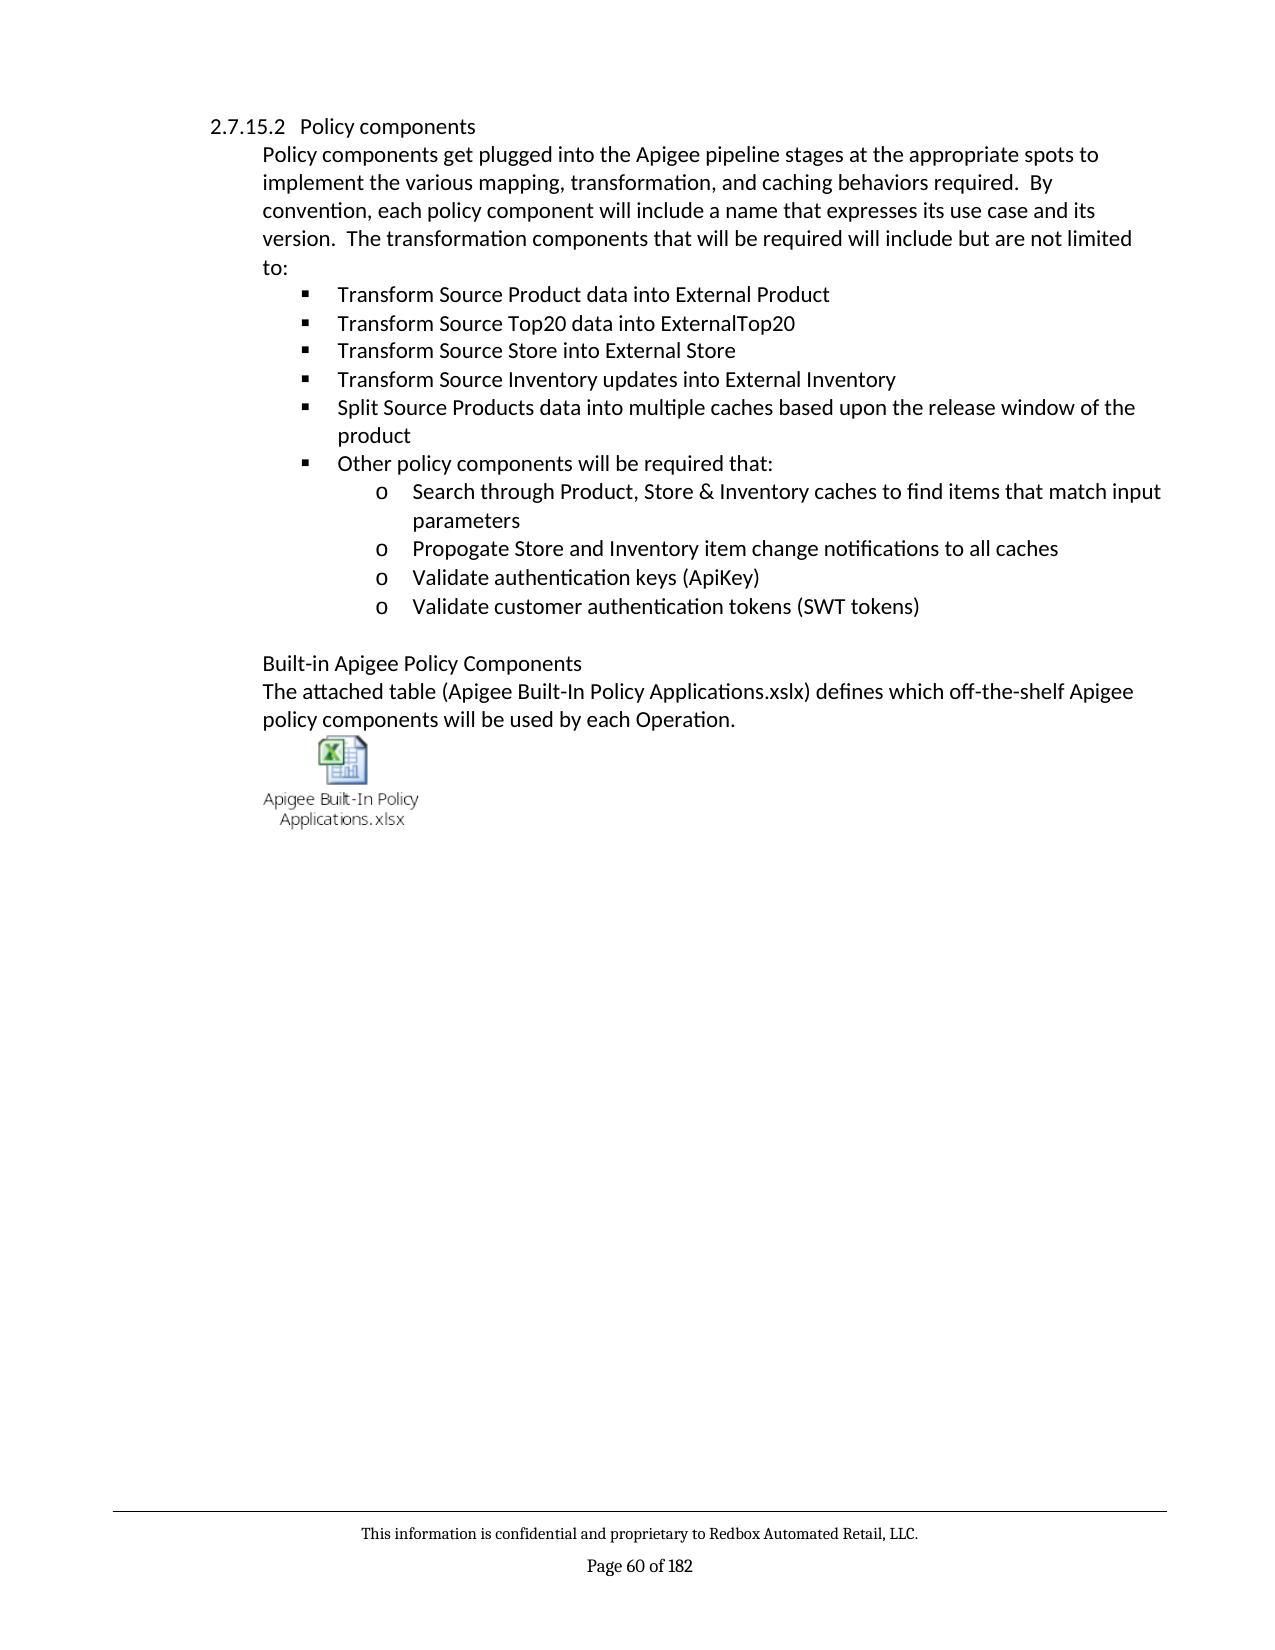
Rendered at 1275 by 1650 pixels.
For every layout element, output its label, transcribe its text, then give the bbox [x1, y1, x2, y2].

list Other policy components will be required that: [300, 449, 1162, 477]
list Transform Source Product data into External Product [300, 281, 1162, 309]
text The attached table (Apigee Built-In Policy Applications.xslx) defines which off-the-shelf Apigee policy components will be used by each Operation. [262, 677, 1162, 733]
list Transform Source Top20 data into ExternalTop20 [300, 309, 1162, 337]
list Validate authentication keys (ApiKey) [375, 563, 1162, 592]
list Transform Source Inventory updates into External Inventory [300, 365, 1162, 393]
text Policy components get plugged into the Apigee pipeline stages at the appropriate spots to implement the various mapping, transformation, and caching behaviors required. By convention, each policy component will include a name that expresses its use case and its version. The transformation components that will be required will include but are not limited to: [262, 141, 1162, 281]
subtitle Policy components [210, 112, 1162, 141]
list Split Source Products data into multiple caches based upon the release window of the product [300, 393, 1162, 449]
list Search through Product, Store & Inventory caches to find items that match input parameters [375, 477, 1162, 534]
list Transform Source Store into External Store [300, 337, 1162, 365]
list Propogate Store and Inventory item change notifications to all caches [375, 534, 1162, 563]
text Built-in Apigee Policy Components [262, 649, 1162, 677]
list Validate customer authentication tokens (SWT tokens) [375, 592, 1162, 621]
